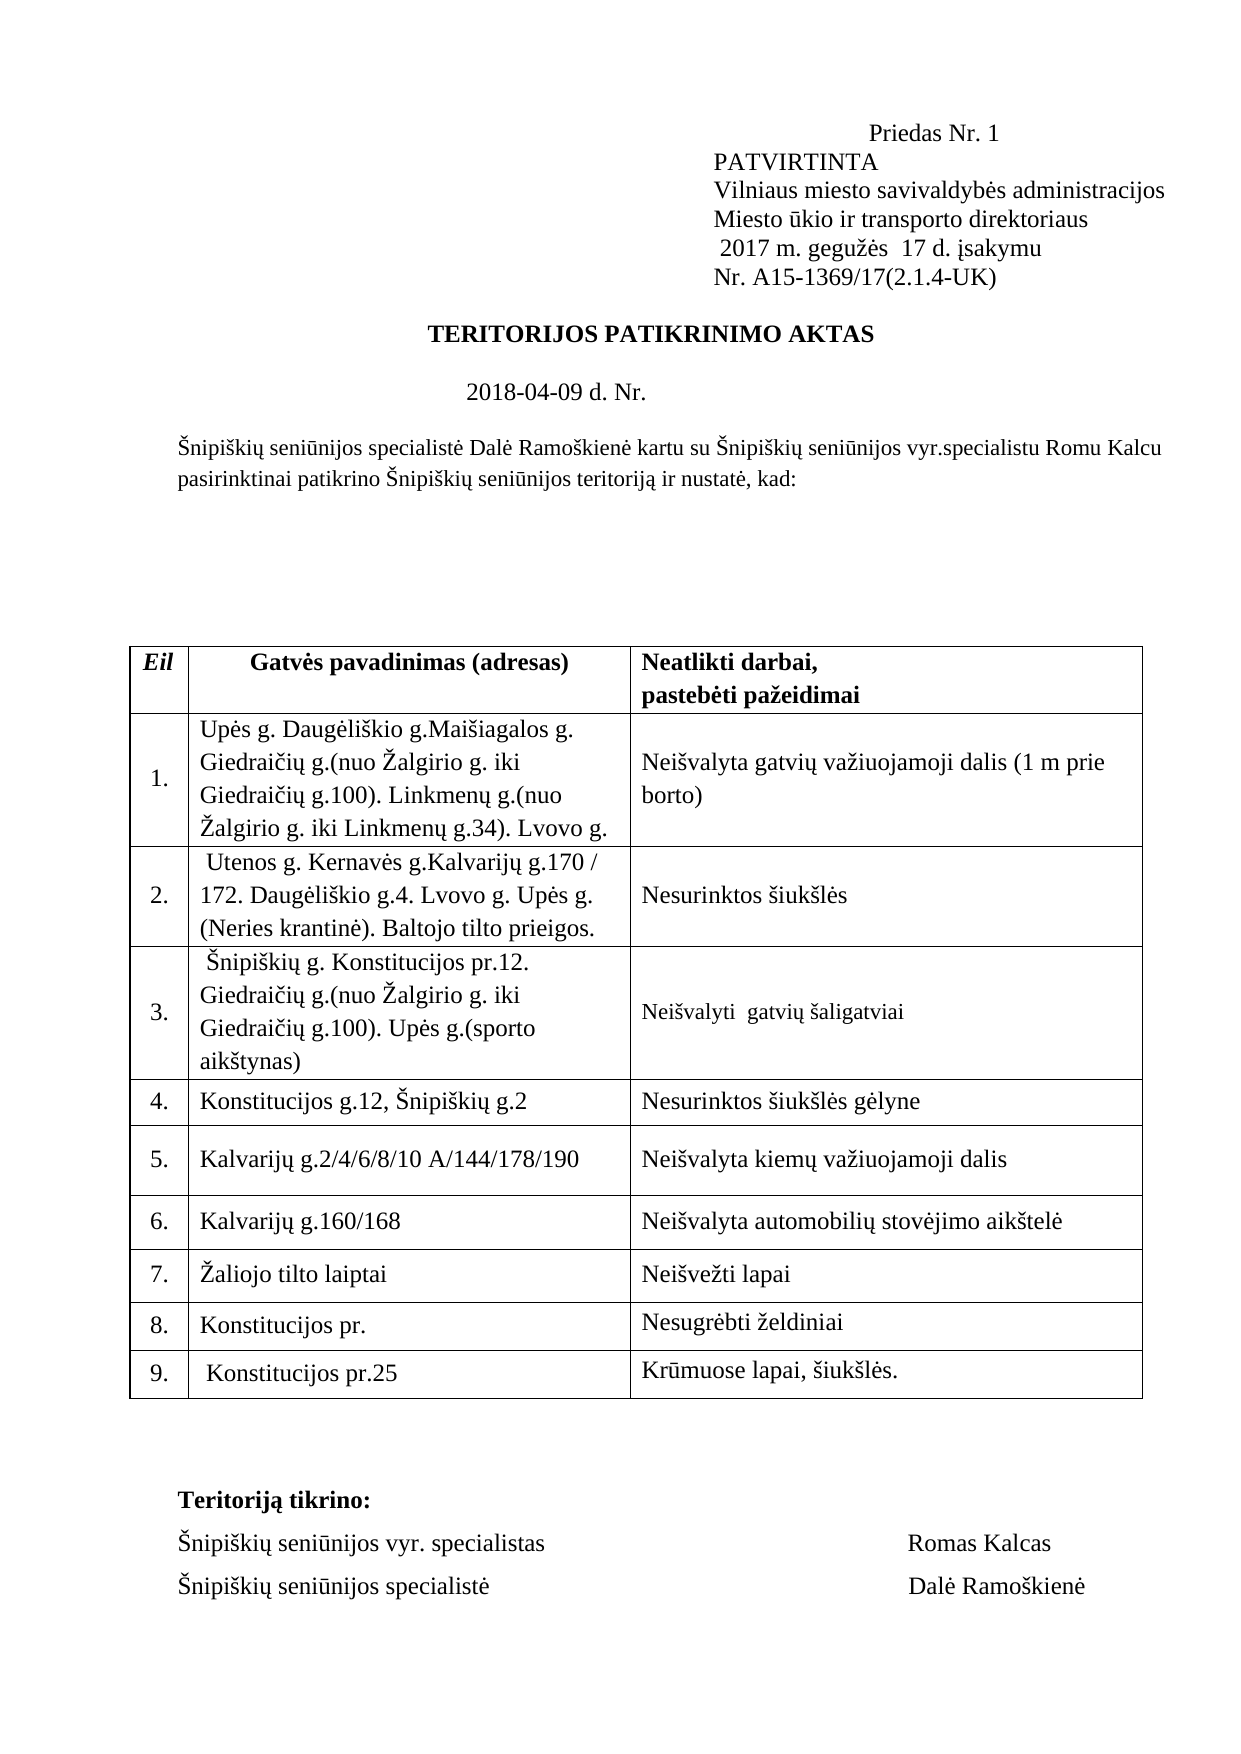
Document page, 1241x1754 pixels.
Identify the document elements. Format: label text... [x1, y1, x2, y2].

table_cell Neišvalyta gatvių važiuojamoji dalis (1 m prie borto) [631, 714, 1142, 846]
table_cell Neišvežti lapai [631, 1250, 1142, 1302]
table_cell Konstitucijos pr. [189, 1303, 630, 1350]
table_cell Konstitucijos pr.25 [189, 1351, 630, 1398]
text Šnipiškių seniūnijos vyr. specialistas Romas Kalcas [177, 1528, 1181, 1557]
table_cell Upės g. Daugėliškio g.Maišiagalos g. Giedraičių g.(nuo Žalgirio g. iki Giedraičių g.100). Linkmenų g.(nuo Žalgirio g. iki Linkmenų g.34). Lvovo g. [189, 714, 630, 846]
table_cell Nesurinktos šiukšlės [631, 847, 1142, 946]
text Šnipiškių seniūnijos specialistė Dalė Ramoškienė [177, 1571, 1181, 1600]
table_cell Nesugrėbti želdiniai [631, 1303, 1142, 1350]
table_cell Kalvarijų g.2/4/6/8/10 A/144/178/190 [189, 1126, 630, 1195]
table_cell Kalvarijų g.160/168 [189, 1196, 630, 1249]
text TERITORIJOS PATIKRINIMO AKTAS [177, 319, 1181, 348]
table_cell Nr. A15-1369/17(2.1.4-UK) [702, 262, 1181, 291]
table_cell 7. [131, 1250, 188, 1302]
table_header Eil [131, 647, 188, 713]
table_cell Konstitucijos g.12, Šnipiškių g.2 [189, 1080, 630, 1125]
table_cell Neišvalyta kiemų važiuojamoji dalis [631, 1126, 1142, 1195]
table_header Neatlikti darbai, pastebėti pažeidimai [631, 647, 1142, 713]
table_cell Nesurinktos šiukšlės gėlyne [631, 1080, 1142, 1125]
table_header PATVIRTINTA [702, 147, 1181, 176]
table_cell 2. [131, 847, 188, 946]
table_cell Krūmuose lapai, šiukšlės. [631, 1351, 1142, 1398]
table_cell Žaliojo tilto laiptai [189, 1250, 630, 1302]
table_cell Vilniaus miesto savivaldybės administracijos Miesto ūkio ir transporto direktoriaus [702, 176, 1181, 233]
table_cell Neišvalyta automobilių stovėjimo aikštelė [631, 1196, 1142, 1249]
table_cell Šnipiškių g. Konstitucijos pr.12. Giedraičių g.(nuo Žalgirio g. iki Giedraičių g.100). Upės g.(sporto aikštynas) [189, 947, 630, 1079]
table_cell Neišvalyti gatvių šaligatviai [631, 947, 1142, 1079]
text pasirinktinai patikrino Šnipiškių seniūnijos teritoriją ir nustatė, kad: [177, 464, 1181, 491]
table_cell 2017 m. gegužės 17 d. įsakymu [702, 233, 1181, 262]
text 2018-04-09 d. Nr. [447, 377, 1181, 406]
table_cell Utenos g. Kernavės g.Kalvarijų g.170 / 172. Daugėliškio g.4. Lvovo g. Upės g.(Neries krantinė). Baltojo tilto prieigos. [189, 847, 630, 946]
text Šnipiškių seniūnijos specialistė Dalė Ramoškienė kartu su Šnipiškių seniūnijos vyr.specialistu Romu Kalcu [177, 434, 1181, 461]
table_cell 4. [131, 1080, 188, 1125]
table_cell 6. [131, 1196, 188, 1249]
table_cell 9. [131, 1351, 188, 1398]
table_cell 1. [131, 714, 188, 846]
table_cell 8. [131, 1303, 188, 1350]
text Priedas Nr. 1 [177, 118, 1181, 147]
table_header Gatvės pavadinimas (adresas) [189, 647, 630, 713]
table_cell 3. [131, 947, 188, 1079]
text Teritoriją tikrino: [177, 1485, 1181, 1514]
table_cell 5. [131, 1126, 188, 1195]
